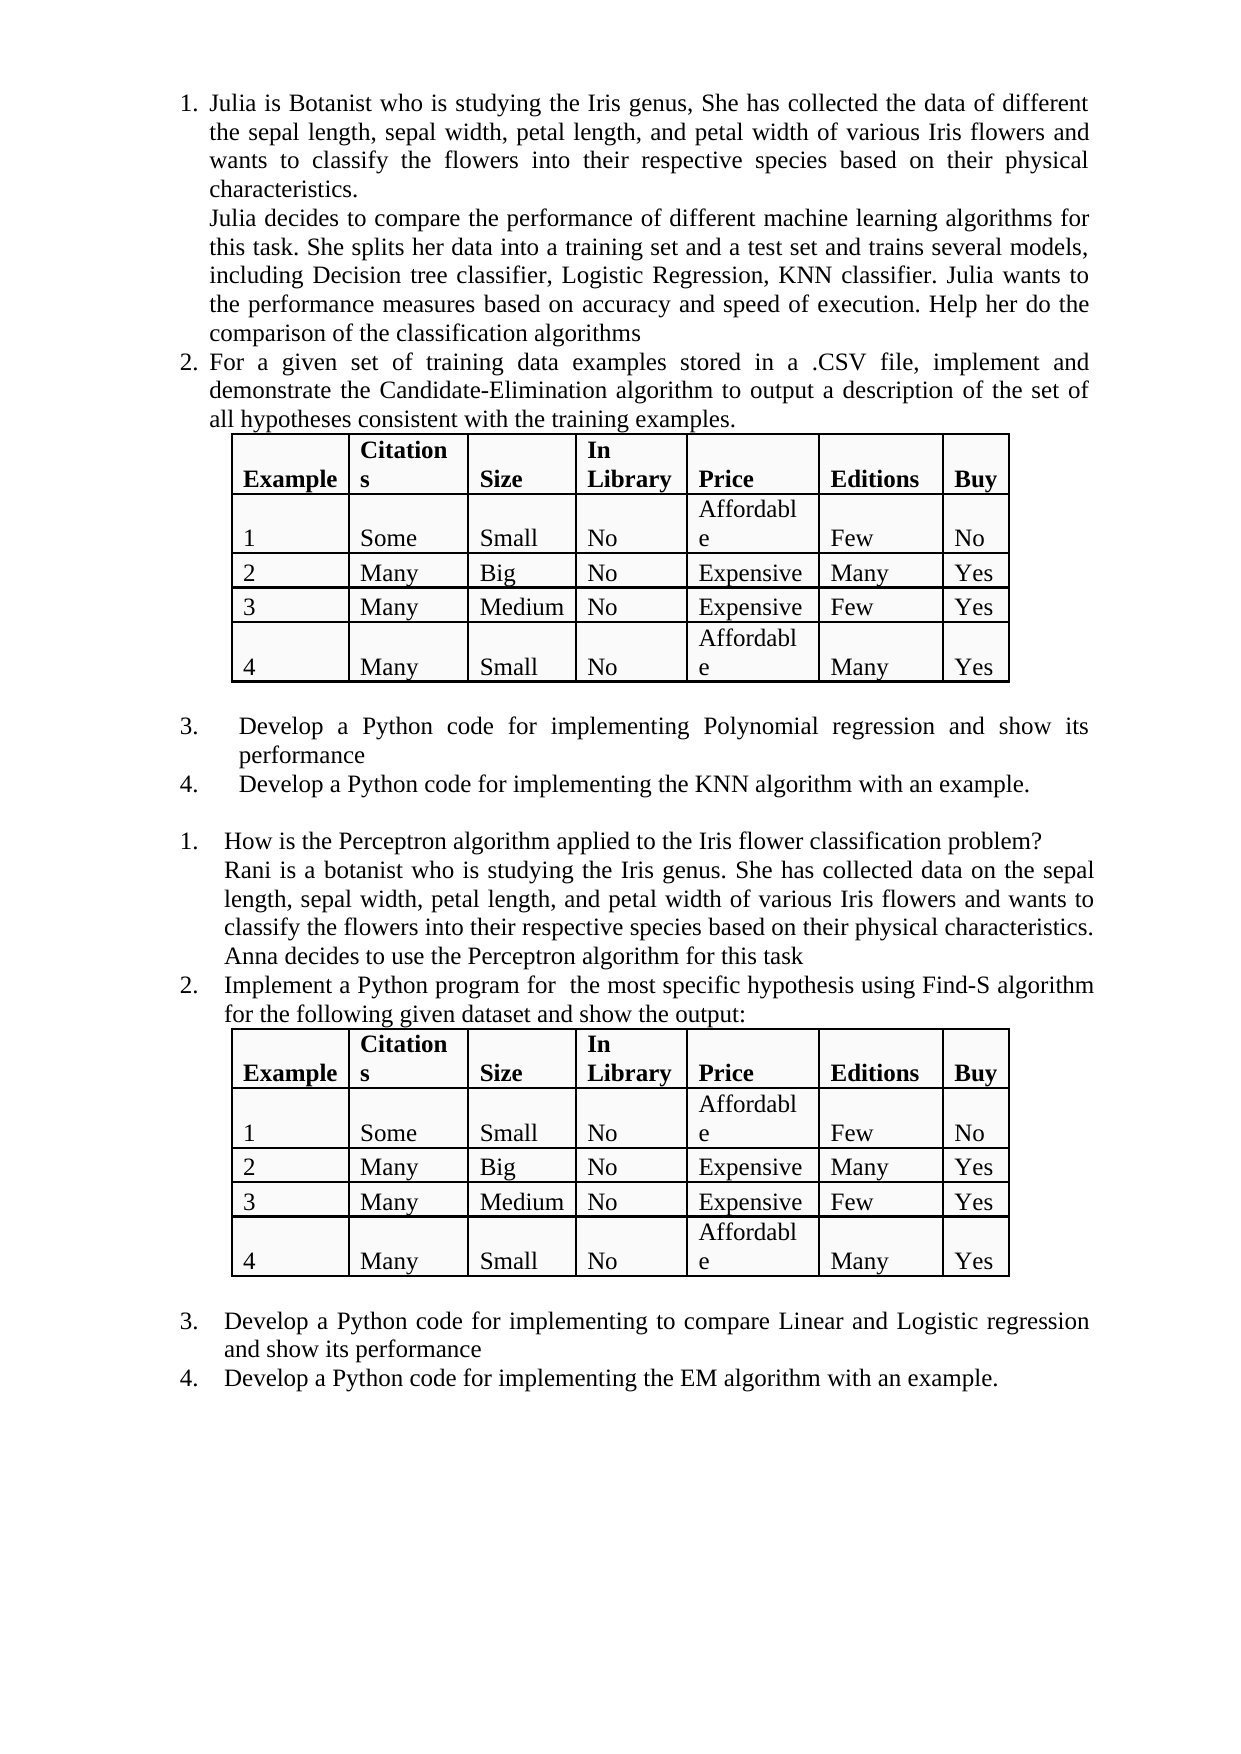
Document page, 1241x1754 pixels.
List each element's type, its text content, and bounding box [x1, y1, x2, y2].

table_cell Many [350, 554, 467, 586]
table_cell Big [469, 1149, 575, 1181]
table_header Price [688, 435, 818, 492]
table_cell Many [820, 623, 942, 680]
table_cell 2 [233, 1149, 348, 1181]
table_cell 3 [233, 589, 348, 621]
table_cell Expensive [688, 589, 818, 621]
table_cell No [577, 623, 686, 680]
table_cell Yes [944, 554, 1008, 586]
table_cell 1 [233, 1089, 348, 1147]
table_header Example [233, 1030, 348, 1087]
table_cell Many [820, 1149, 942, 1181]
table_header In Library [577, 1030, 686, 1087]
table_cell Yes [944, 1218, 1008, 1275]
table_cell Many [350, 623, 467, 680]
table_header In Library [577, 435, 686, 492]
table_cell No [577, 1183, 686, 1215]
table_cell Medium [469, 589, 575, 621]
table_cell Affordable [688, 495, 818, 552]
table_cell Many [350, 589, 467, 621]
table_cell Few [820, 1089, 942, 1147]
table_cell Many [350, 1218, 467, 1275]
table_cell No [944, 1089, 1008, 1147]
table_cell Small [469, 1218, 575, 1275]
text Rani is a botanist who is studying the Iris genus. She has collected data on the sepal length, sepal width, petal length, and petal width of various Iris flowers and wants to classify the flowers into their respective species based on their physical characteristics. Anna decides to use the Perceptron algorithm for this task [224, 855, 1095, 970]
table_cell Few [820, 589, 942, 621]
table_header Citations [350, 1030, 467, 1087]
table_cell 2 [233, 554, 348, 586]
table_header Editions [820, 435, 942, 492]
table_header Editions [820, 1030, 942, 1087]
table_cell Small [469, 495, 575, 552]
table_cell Many [350, 1183, 467, 1215]
table_cell 3 [233, 1183, 348, 1215]
table_cell Yes [944, 589, 1008, 621]
table_cell Expensive [688, 1183, 818, 1215]
list Develop a Python code for implementing to compare Linear and Logistic regression and show its performance [179, 1306, 1090, 1363]
table_header Buy [944, 435, 1008, 492]
list Develop a Python code for implementing the KNN algorithm with an example. [179, 769, 1090, 797]
table_header Citations [350, 435, 467, 492]
table_cell Yes [944, 1183, 1008, 1215]
table_cell Affordable [688, 1089, 818, 1147]
table_cell No [577, 554, 686, 586]
table_cell 1 [233, 495, 348, 552]
table_cell Many [350, 1149, 467, 1181]
list Implement a Python program for the most specific hypothesis using Find-S algorithm for the following given dataset and show the output: [179, 970, 1095, 1027]
table_cell Yes [944, 623, 1008, 680]
table_cell No [577, 1149, 686, 1181]
table_cell Some [350, 495, 467, 552]
table_cell No [577, 495, 686, 552]
table_cell No [577, 1089, 686, 1147]
list Develop a Python code for implementing the EM algorithm with an example. [179, 1363, 1090, 1392]
table_header Example [233, 435, 348, 492]
table_cell Expensive [688, 554, 818, 586]
list Develop a Python code for implementing Polynomial regression and show its performance [179, 711, 1090, 769]
table_cell Medium [469, 1183, 575, 1215]
table_cell Small [469, 623, 575, 680]
table_cell No [577, 1218, 686, 1275]
table_header Buy [944, 1030, 1008, 1087]
list How is the Perceptron algorithm applied to the Iris flower classification problem? [179, 826, 1095, 855]
table_cell Many [820, 1218, 942, 1275]
table_cell Affordable [688, 1218, 818, 1275]
table_cell Small [469, 1089, 575, 1147]
table_header Size [469, 435, 575, 492]
table_cell No [577, 589, 686, 621]
table_cell Affordable [688, 623, 818, 680]
table_cell Few [820, 1183, 942, 1215]
table_cell Many [820, 554, 942, 586]
list Julia is Botanist who is studying the Iris genus, She has collected the data of different the sepal length, sepal width, petal length, and petal width of various Iris flowers and wants to classify the flowers into their respective species based on their physical characteristics. [179, 88, 1090, 203]
table_cell Big [469, 554, 575, 586]
table_header Size [469, 1030, 575, 1087]
table_cell Yes [944, 1149, 1008, 1181]
table_cell Few [820, 495, 942, 552]
table_cell Expensive [688, 1149, 818, 1181]
table_cell Some [350, 1089, 467, 1147]
list Julia decides to compare the performance of different machine learning algorithms for this task. She splits her data into a training set and a test set and trains several models, including Decision tree classifier, Logistic Regression, KNN classifier. Julia wants to the performance measures based on accuracy and speed of execution. Help her do the comparison of the classification algorithms [209, 203, 1090, 347]
table_header Price [688, 1030, 818, 1087]
table_cell 4 [233, 1218, 348, 1275]
table_cell 4 [233, 623, 348, 680]
table_cell No [944, 495, 1008, 552]
